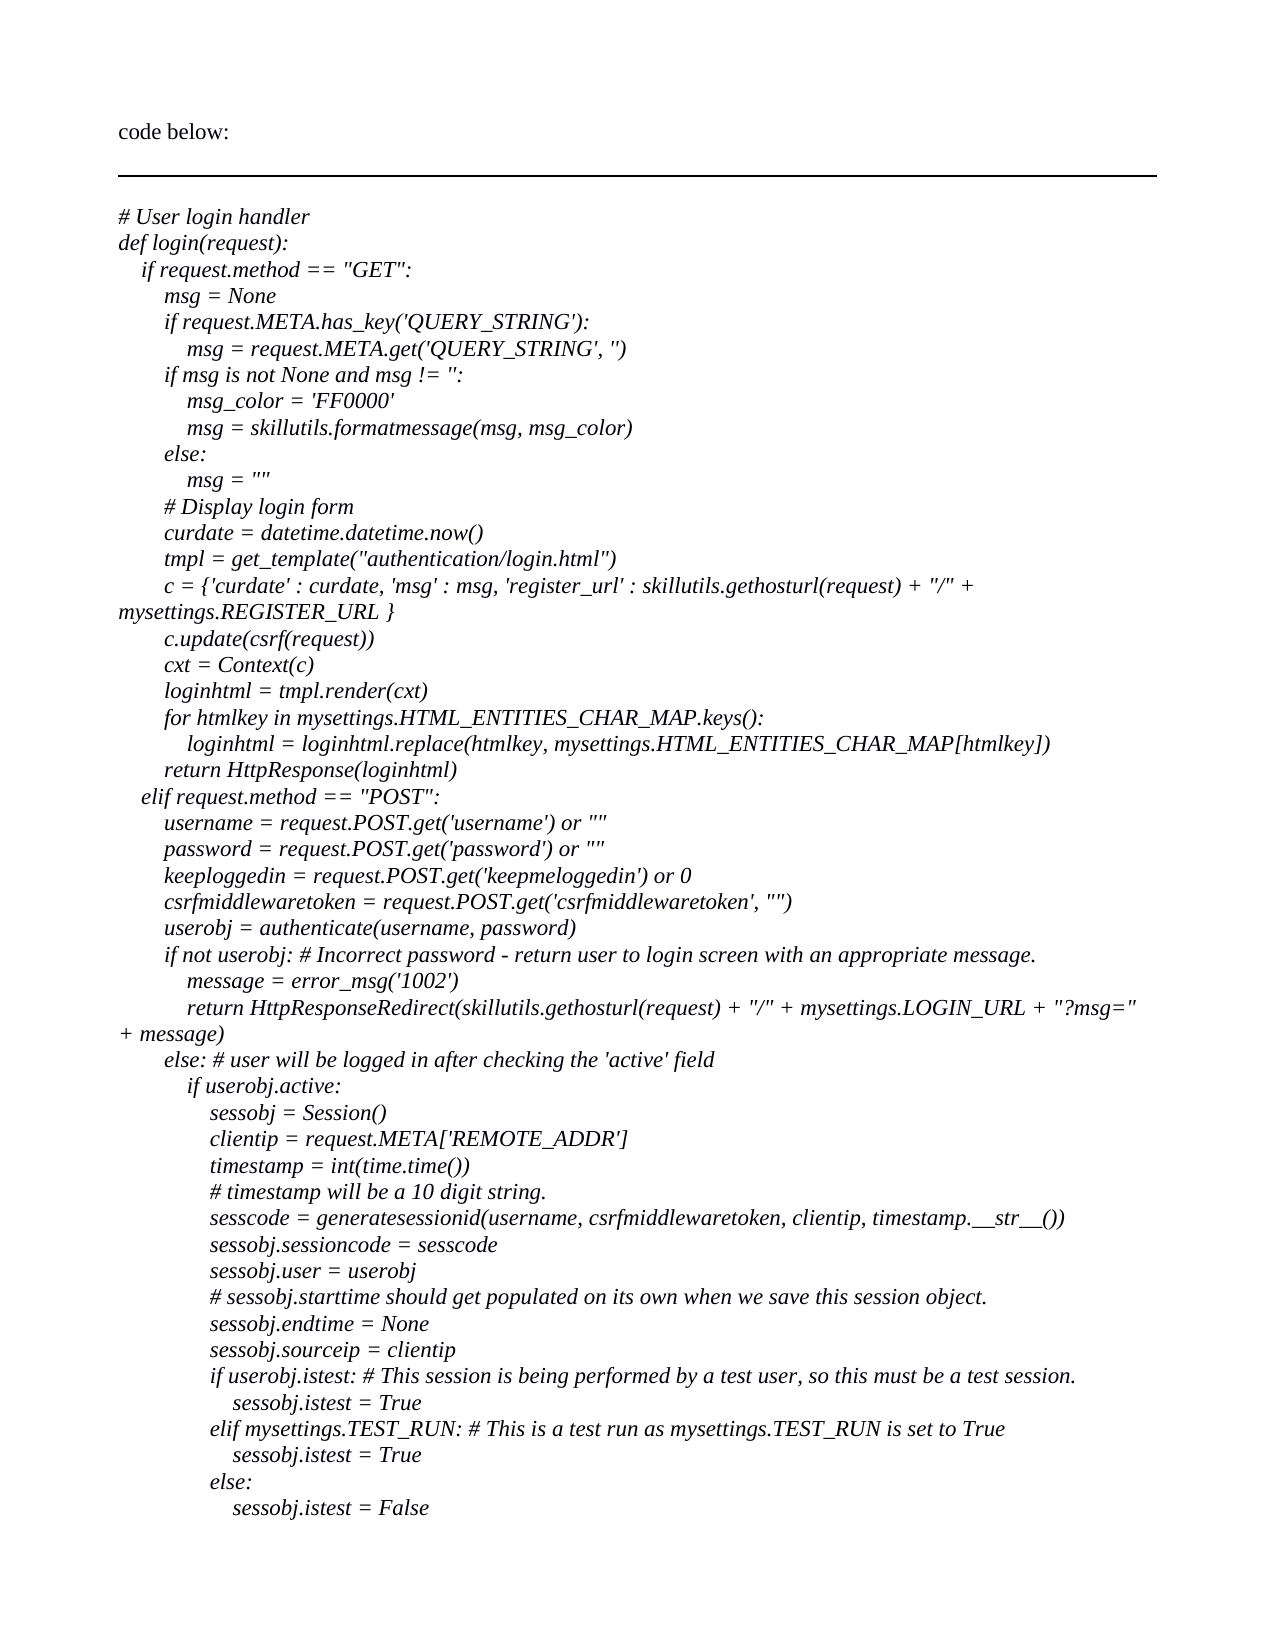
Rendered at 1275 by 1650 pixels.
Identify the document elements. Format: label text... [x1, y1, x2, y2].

text message = error_msg('1002') [118, 967, 1157, 993]
text sessobj.user = userobj [118, 1257, 1157, 1283]
text if request.method == "GET": [118, 256, 1157, 282]
text loginhtml = loginhtml.replace(htmlkey, mysettings.HTML_ENTITIES_CHAR_MAP[htmlkey]) [118, 730, 1157, 756]
text sessobj.endtime = None [118, 1310, 1157, 1336]
text tmpl = get_template("authentication/login.html") [118, 546, 1157, 572]
text return HttpResponseRedirect(skillutils.gethosturl(request) + "/" + mysettings.LOGIN_URL + "?msg=" + message) [118, 993, 1157, 1046]
text # User login handler [118, 203, 1157, 229]
text sessobj.istest = False [118, 1494, 1157, 1521]
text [118, 118, 1157, 144]
text clientip = request.META['REMOTE_ADDR'] [118, 1125, 1157, 1152]
text c.update(csrf(request)) [118, 624, 1157, 651]
text username = request.POST.get('username') or "" [118, 809, 1157, 835]
text return HttpResponse(loginhtml) [118, 756, 1157, 783]
text # sessobj.starttime should get populated on its own when we save this session object. [118, 1283, 1157, 1310]
text csrfmiddlewaretoken = request.POST.get('csrfmiddlewaretoken', "") [118, 888, 1157, 914]
text userobj = authenticate(username, password) [118, 914, 1157, 941]
text if userobj.active: [118, 1073, 1157, 1099]
text keeploggedin = request.POST.get('keepmeloggedin') or 0 [118, 862, 1157, 888]
text timestamp = int(time.time()) [118, 1152, 1157, 1178]
text loginhtml = tmpl.render(cxt) [118, 677, 1157, 704]
text if not userobj: # Incorrect password - return user to login screen with an appropriate message. [118, 941, 1157, 967]
text msg = skillutils.formatmessage(msg, msg_color) [118, 414, 1157, 440]
text c = {'curdate' : curdate, 'msg' : msg, 'register_url' : skillutils.gethosturl(request) + "/" + mysettings.REGISTER_URL } [118, 572, 1157, 624]
text for htmlkey in mysettings.HTML_ENTITIES_CHAR_MAP.keys(): [118, 704, 1157, 730]
text msg = request.META.get('QUERY_STRING', '') [118, 335, 1157, 361]
text sessobj = Session() [118, 1099, 1157, 1125]
text else: [118, 440, 1157, 466]
text sessobj.sourceip = clientip [118, 1336, 1157, 1362]
text elif mysettings.TEST_RUN: # This is a test run as mysettings.TEST_RUN is set to True [118, 1415, 1157, 1442]
text msg_color = 'FF0000' [118, 387, 1157, 414]
text password = request.POST.get('password') or "" [118, 835, 1157, 862]
text # Display login form [118, 493, 1157, 519]
text elif request.method == "POST": [118, 783, 1157, 809]
text sesscode = generatesessionid(username, csrfmiddlewaretoken, clientip, timestamp.__str__()) [118, 1204, 1157, 1231]
text if userobj.istest: # This session is being performed by a test user, so this must be a test session. [118, 1362, 1157, 1389]
text msg = "" [118, 466, 1157, 493]
text sessobj.sessioncode = sesscode [118, 1231, 1157, 1257]
text cxt = Context(c) [118, 651, 1157, 677]
text else: # user will be logged in after checking the 'active' field [118, 1046, 1157, 1073]
text else: [118, 1468, 1157, 1494]
text curdate = datetime.datetime.now() [118, 519, 1157, 546]
text def login(request): [118, 229, 1157, 256]
text if msg is not None and msg != '': [118, 361, 1157, 387]
text # timestamp will be a 10 digit string. [118, 1178, 1157, 1204]
text msg = None [118, 282, 1157, 308]
text if request.META.has_key('QUERY_STRING'): [118, 308, 1157, 335]
text sessobj.istest = True [118, 1442, 1157, 1468]
text sessobj.istest = True [118, 1389, 1157, 1415]
